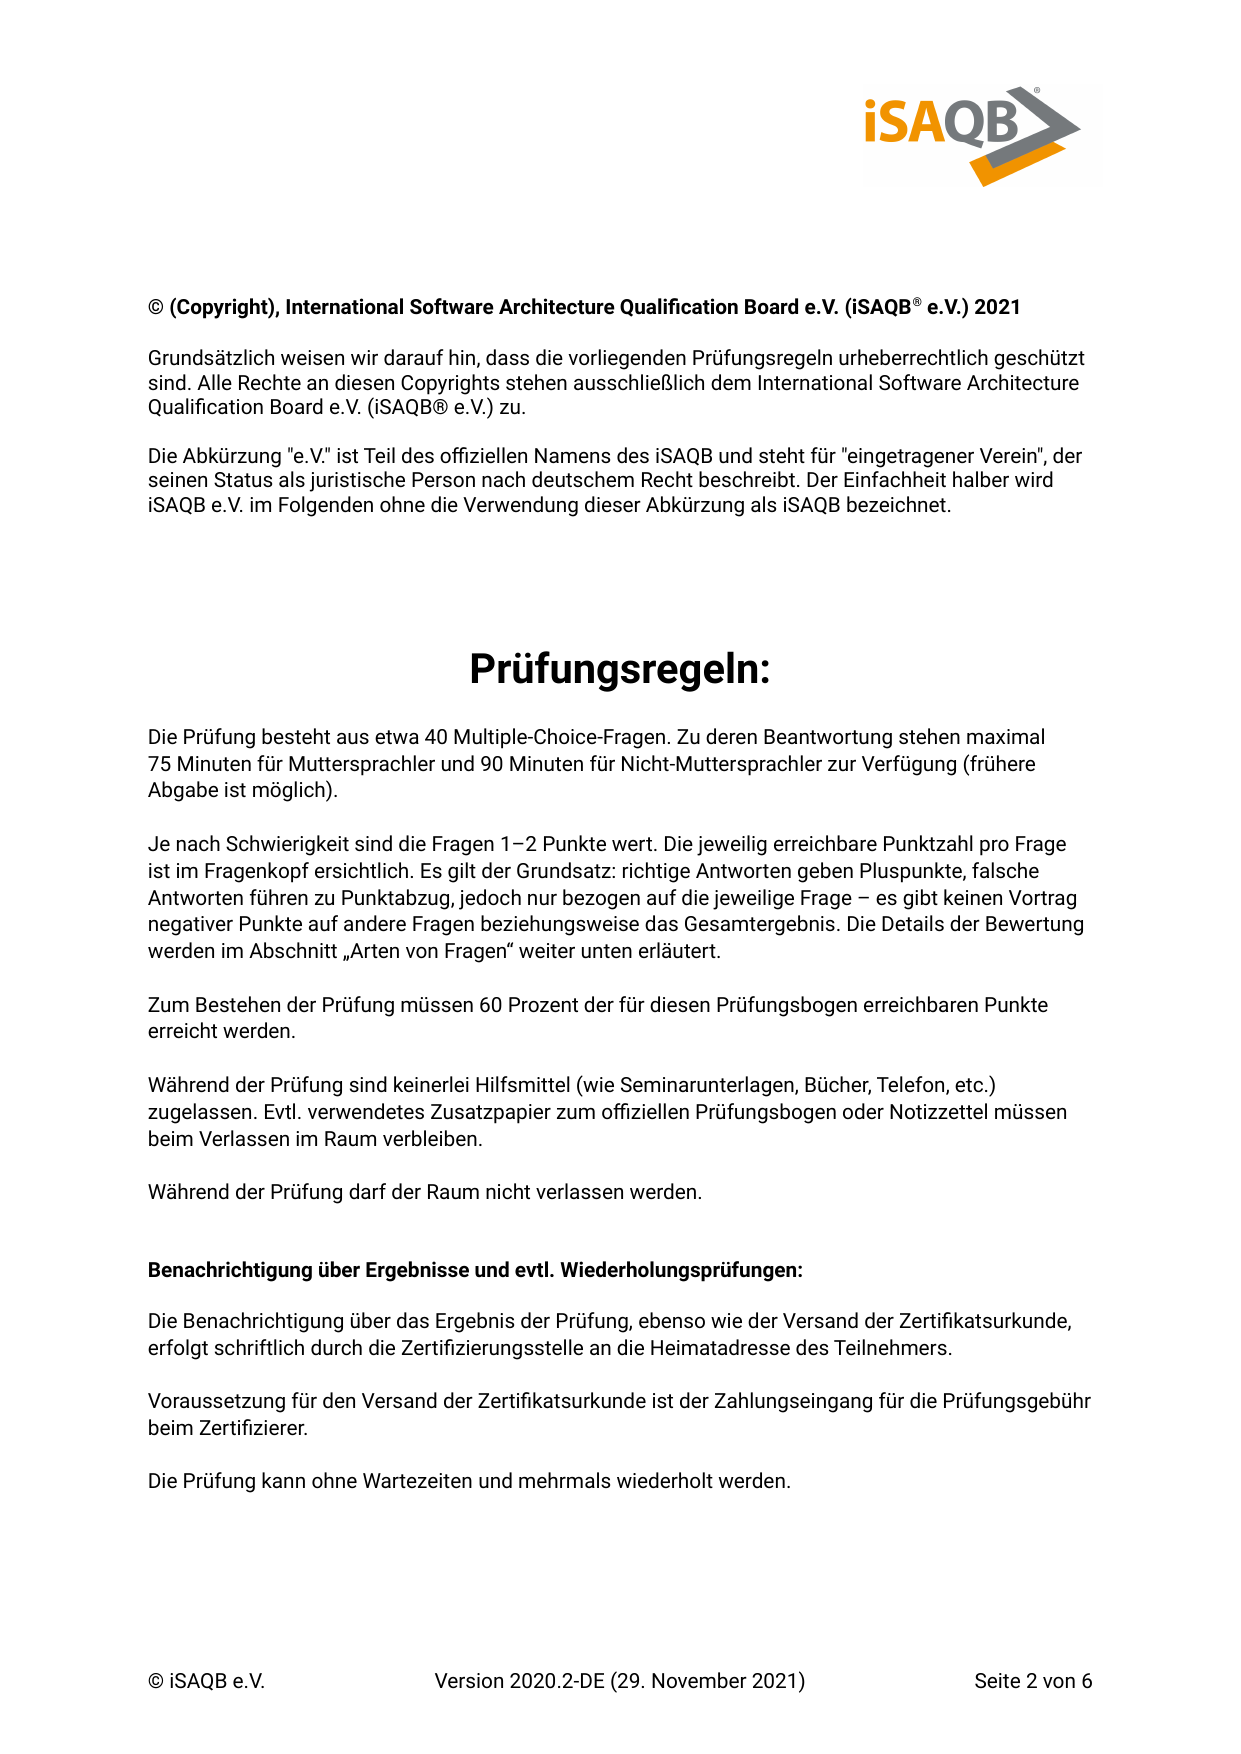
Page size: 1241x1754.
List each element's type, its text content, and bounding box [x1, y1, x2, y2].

text Während der Prüfung darf der Raum nicht verlassen werden. [148, 1180, 1092, 1204]
text Die Benachrichtigung über das Ergebnis der Prüfung, ebenso wie der Versand der Zertifikatsurkunde, erfolgt schriftlich durch die Zertifizierungsstelle an die Heimatadresse des Teilnehmers. [148, 1309, 1092, 1360]
text Die Prüfung kann ohne Wartezeiten und mehrmals wiederholt werden. [148, 1469, 1092, 1494]
subtitle Prüfungsregeln: [148, 645, 1092, 694]
text Die Abkürzung "e.V." ist Teil des offiziellen Namens des iSAQB und steht für "eingetragener Verein", der seinen Status als juristische Person nach deutschem Recht beschreibt. Der Einfachheit halber wird iSAQB e.V. im Folgenden ohne die Verwendung dieser Abkürzung als iSAQB bezeichnet. [148, 444, 1092, 517]
text Zum Bestehen der Prüfung müssen 60 Prozent der für diesen Prüfungsbogen erreichbaren Punkte erreicht werden. [148, 993, 1092, 1044]
text Je nach Schwierigkeit sind die Fragen 1–2 Punkte wert. Die jeweilig erreichbare Punktzahl pro Frage ist im Fragenkopf ersichtlich. Es gilt der Grundsatz: richtige Antworten geben Pluspunkte, falsche Antworten führen zu Punktabzug, jedoch nur bezogen auf die jeweilige Frage – es gibt keinen Vortrag negativer Punkte auf andere Fragen beziehungsweise das Gesamtergebnis. Die Details der Bewertung werden im Abschnitt „Arten von Fragen“ weiter unten erläutert. [148, 832, 1092, 963]
text Grundsätzlich weisen wir darauf hin, dass die vorliegenden Prüfungsregeln urheberrechtlich geschützt sind. Alle Rechte an diesen Copyrights stehen ausschließlich dem International Software Architecture Qualification Board e.V. (iSAQB® e.V.) zu. [148, 346, 1092, 419]
text © (Copyright), International Software Architecture Qualification Board e.V. (iSAQB® e.V.) 2021 [148, 295, 1092, 320]
text Voraussetzung für den Versand der Zertifikatsurkunde ist der Zahlungseingang für die Prüfungsgebühr beim Zertifizierer. [148, 1389, 1092, 1440]
text Die Prüfung besteht aus etwa 40 Multiple-Choice-Fragen. Zu deren Beantwortung stehen maximal 75 Minuten für Muttersprachler und 90 Minuten für Nicht-Muttersprachler zur Verfügung (frühere Abgabe ist möglich). [148, 725, 1092, 803]
picture [862, 84, 1104, 187]
subtitle Benachrichtigung über Ergebnisse und evtl. Wiederholungsprüfungen: [148, 1258, 1092, 1282]
text Während der Prüfung sind keinerlei Hilfsmittel (wie Seminarunterlagen, Bücher, Telefon, etc.) zugelassen. Evtl. verwendetes Zusatzpapier zum offiziellen Prüfungsbogen oder Notizzettel müssen beim Verlassen im Raum verbleiben. [148, 1073, 1092, 1151]
